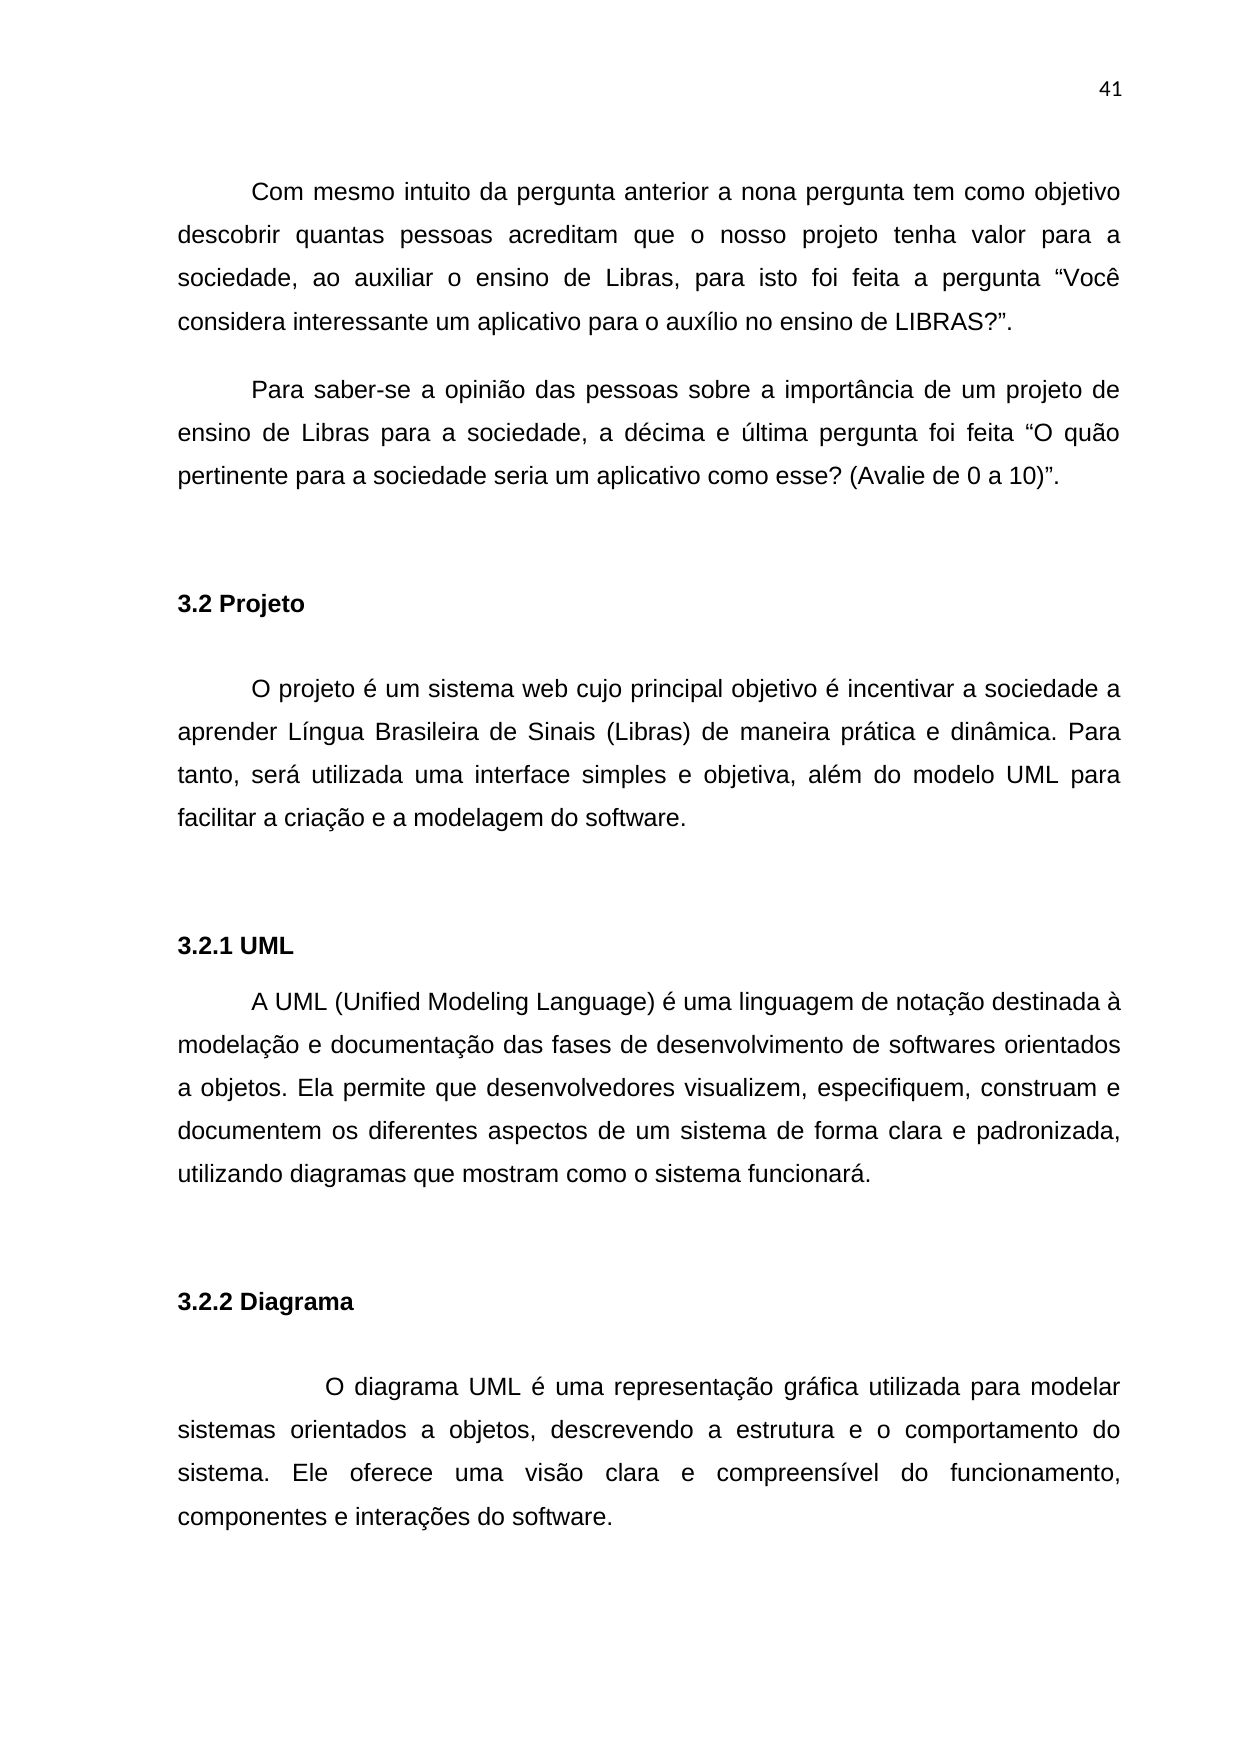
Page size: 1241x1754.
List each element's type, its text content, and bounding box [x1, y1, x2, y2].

text O diagrama UML é uma representação gráfica utilizada para modelar sistemas orientados a objetos, descrevendo a estrutura e o comportamento do sistema. Ele oferece uma visão clara e compreensível do funcionamento, componentes e interações do software. [177, 1372, 1122, 1530]
text Para saber-se a opinião das pessoas sobre a importância de um projeto de ensino de Libras para a sociedade, a décima e última pergunta foi feita “O quão pertinente para a sociedade seria um aplicativo como esse? (Avalie de 0 a 10)”. [177, 375, 1122, 490]
subtitle 3.2.1 UML [177, 931, 1122, 960]
text A UML (Unified Modeling Language) é uma linguagem de notação destinada à modelação e documentação das fases de desenvolvimento de softwares orientados a objetos. Ela permite que desenvolvedores visualizem, especifiquem, construam e documentem os diferentes aspectos de um sistema de forma clara e padronizada, utilizando diagramas que mostram como o sistema funcionará. [177, 987, 1122, 1188]
text Com mesmo intuito da pergunta anterior a nona pergunta tem como objetivo descobrir quantas pessoas acreditam que o nosso projeto tenha valor para a sociedade, ao auxiliar o ensino de Libras, para isto foi feita a pergunta “Você considera interessante um aplicativo para o auxílio no ensino de LIBRAS?”. [177, 177, 1122, 335]
text O projeto é um sistema web cujo principal objetivo é incentivar a sociedade a aprender Língua Brasileira de Sinais (Libras) de maneira prática e dinâmica. Para tanto, será utilizada uma interface simples e objetiva, além do modelo UML para facilitar a criação e a modelagem do software. [177, 674, 1122, 832]
subtitle 3.2.2 Diagrama [177, 1287, 1122, 1316]
subtitle 3.2 Projeto [177, 589, 1122, 618]
